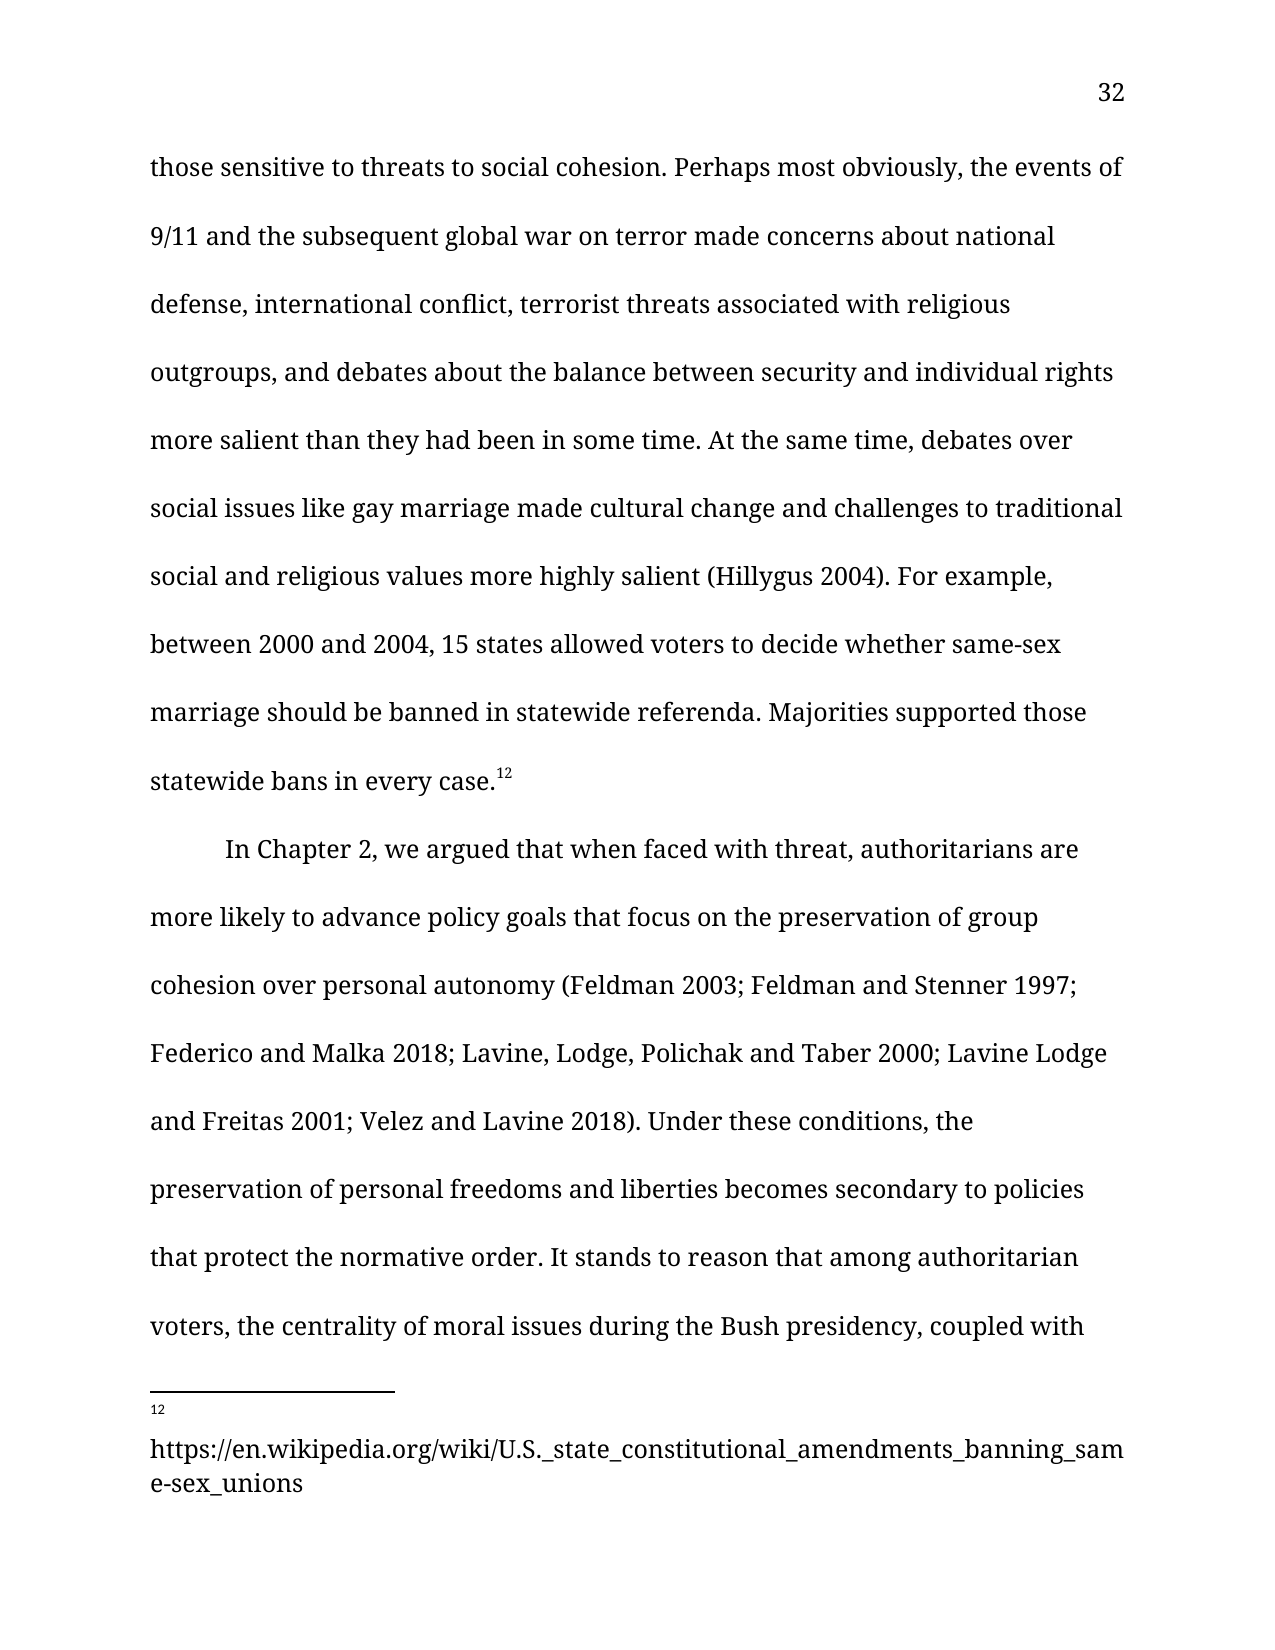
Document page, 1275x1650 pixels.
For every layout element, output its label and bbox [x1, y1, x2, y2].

text [150, 831, 1125, 1342]
text [150, 150, 1125, 797]
